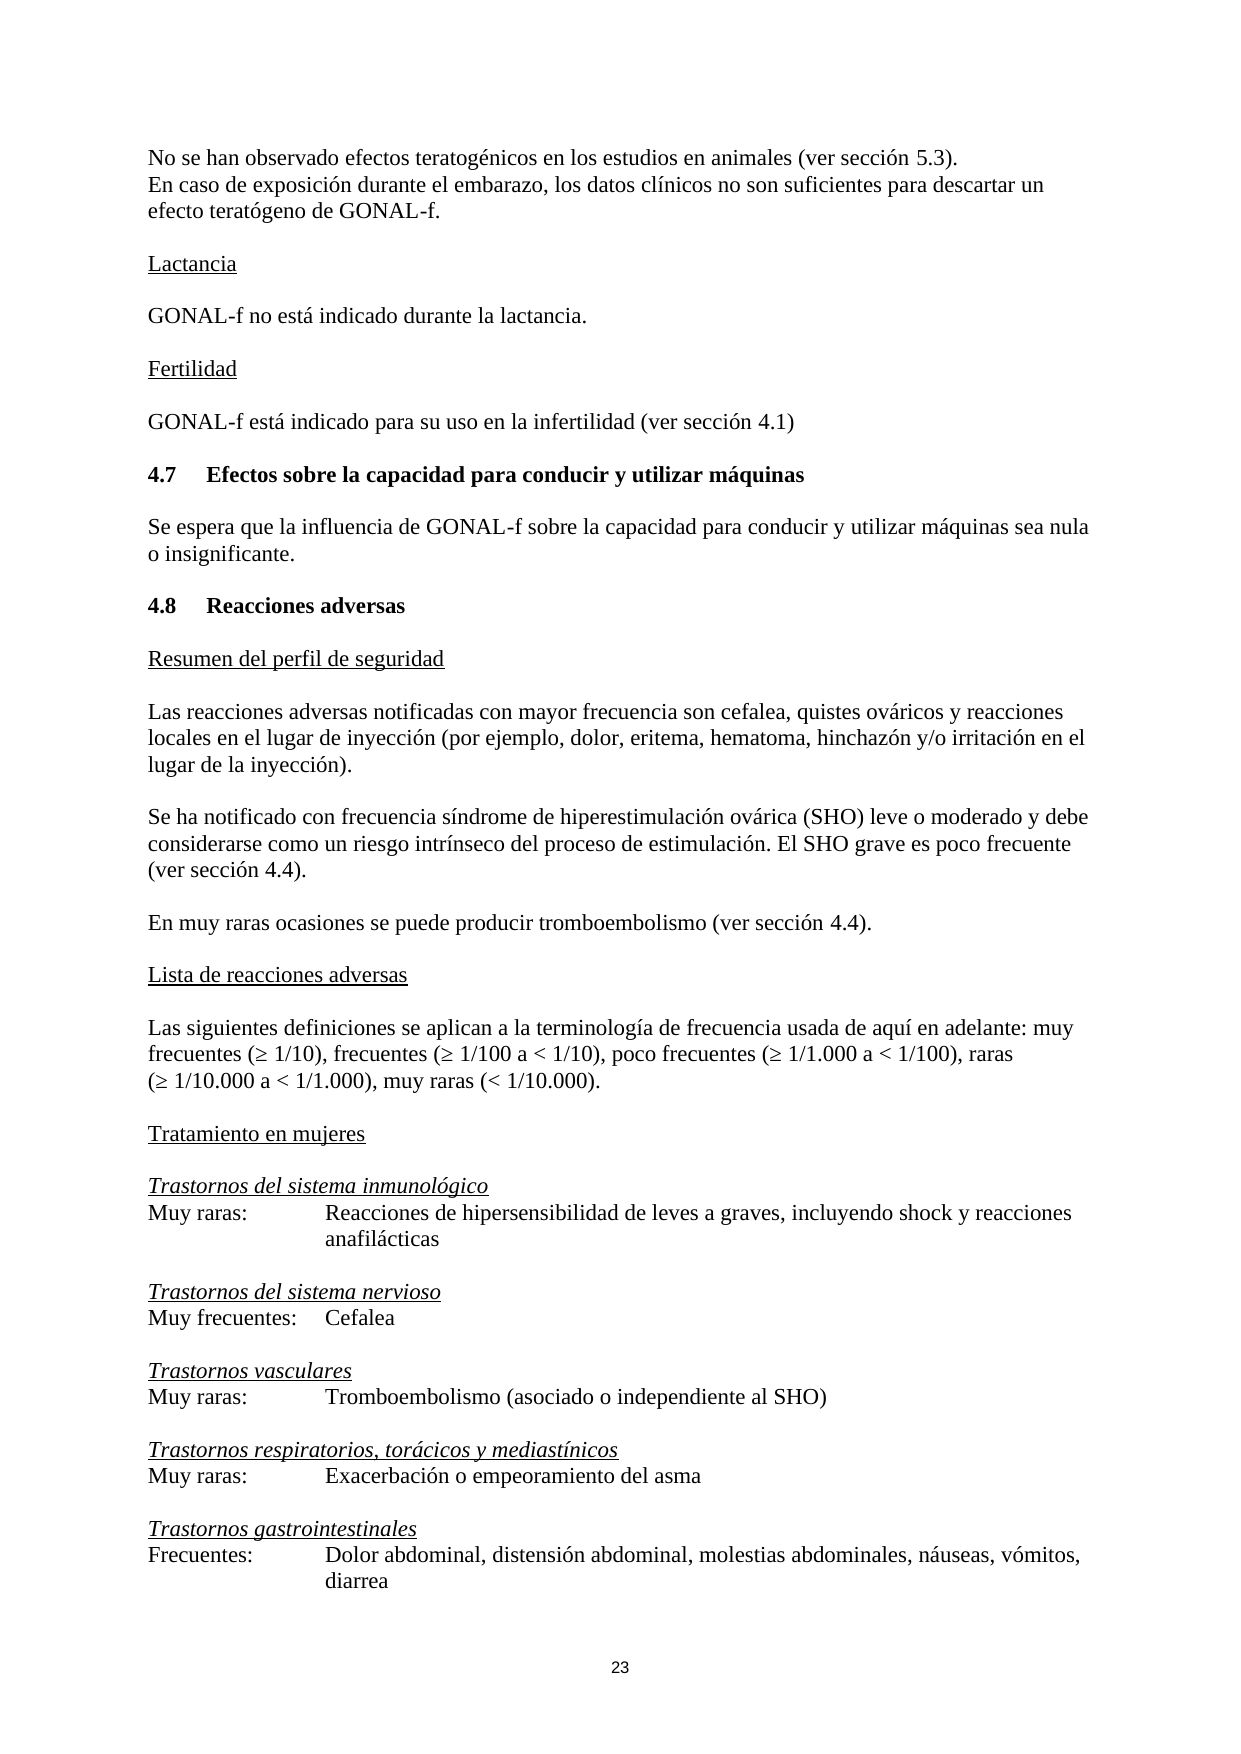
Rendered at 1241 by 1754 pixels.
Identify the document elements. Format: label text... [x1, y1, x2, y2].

text Se ha notificado con frecuencia síndrome de hiperestimulación ovárica (SHO) leve o moderado y debe considerarse como un riesgo intrínseco del proceso de estimulación. El SHO grave es poco frecuente (ver sección 4.4). [148, 803, 1092, 882]
text No se han observado efectos teratogénicos en los estudios en animales (ver sección 5.3). [148, 144, 1092, 171]
text GONAL-f está indicado para su uso en la infertilidad (ver sección 4.1) [148, 408, 1092, 434]
text Muy frecuentes: Cefalea [148, 1304, 1092, 1330]
text Muy raras: Tromboembolismo (asociado o independiente al SHO) [148, 1383, 1092, 1409]
text Tratamiento en mujeres [148, 1119, 1092, 1146]
text En muy raras ocasiones se puede producir tromboembolismo (ver sección 4.4). [148, 909, 1092, 935]
text Muy raras: Exacerbación o empeoramiento del asma [148, 1462, 1092, 1488]
text Trastornos del sistema inmunológico [148, 1172, 1092, 1199]
text Lista de reacciones adversas [148, 961, 1092, 988]
text Trastornos respiratorios, torácicos y mediastínicos [148, 1436, 1092, 1462]
text Las reacciones adversas notificadas con mayor frecuencia son cefalea, quistes ováricos y reacciones locales en el lugar de inyección (por ejemplo, dolor, eritema, hematoma, hinchazón y/o irritación en el lugar de la inyección). [148, 698, 1092, 777]
text Trastornos del sistema nervioso [148, 1278, 1092, 1304]
text Se espera que la influencia de GONAL-f sobre la capacidad para conducir y utilizar máquinas sea nula o insignificante. [148, 513, 1092, 566]
text Resumen del perfil de seguridad [148, 645, 1092, 672]
text Las siguientes definiciones se aplican a la terminología de frecuencia usada de aquí en adelante: muy frecuentes (≥ 1/10), frecuentes (≥ 1/100 a < 1/10), poco frecuentes (≥ 1/1.000 a < 1/100), raras (≥ 1/10.000 a < 1/1.000), muy raras (< 1/10.000). [148, 1014, 1092, 1093]
text Fertilidad [148, 355, 1092, 382]
text En caso de exposición durante el embarazo, los datos clínicos no son suficientes para descartar un efecto teratógeno de GONAL-f. [148, 171, 1092, 223]
text Trastornos gastrointestinales [148, 1515, 1092, 1541]
text Muy raras: Reacciones de hipersensibilidad de leves a graves, incluyendo shock y reacciones anafilácticas [148, 1199, 1092, 1251]
text 4.8 Reacciones adversas [148, 592, 1092, 619]
text GONAL-f no está indicado durante la lactancia. [148, 303, 1092, 329]
text Frecuentes: Dolor abdominal, distensión abdominal, molestias abdominales, náuseas, vómitos, diarrea [148, 1541, 1092, 1594]
text Lactancia [148, 250, 1092, 276]
text 4.7 Efectos sobre la capacidad para conducir y utilizar máquinas [148, 461, 1092, 487]
text Trastornos vasculares [148, 1357, 1092, 1383]
